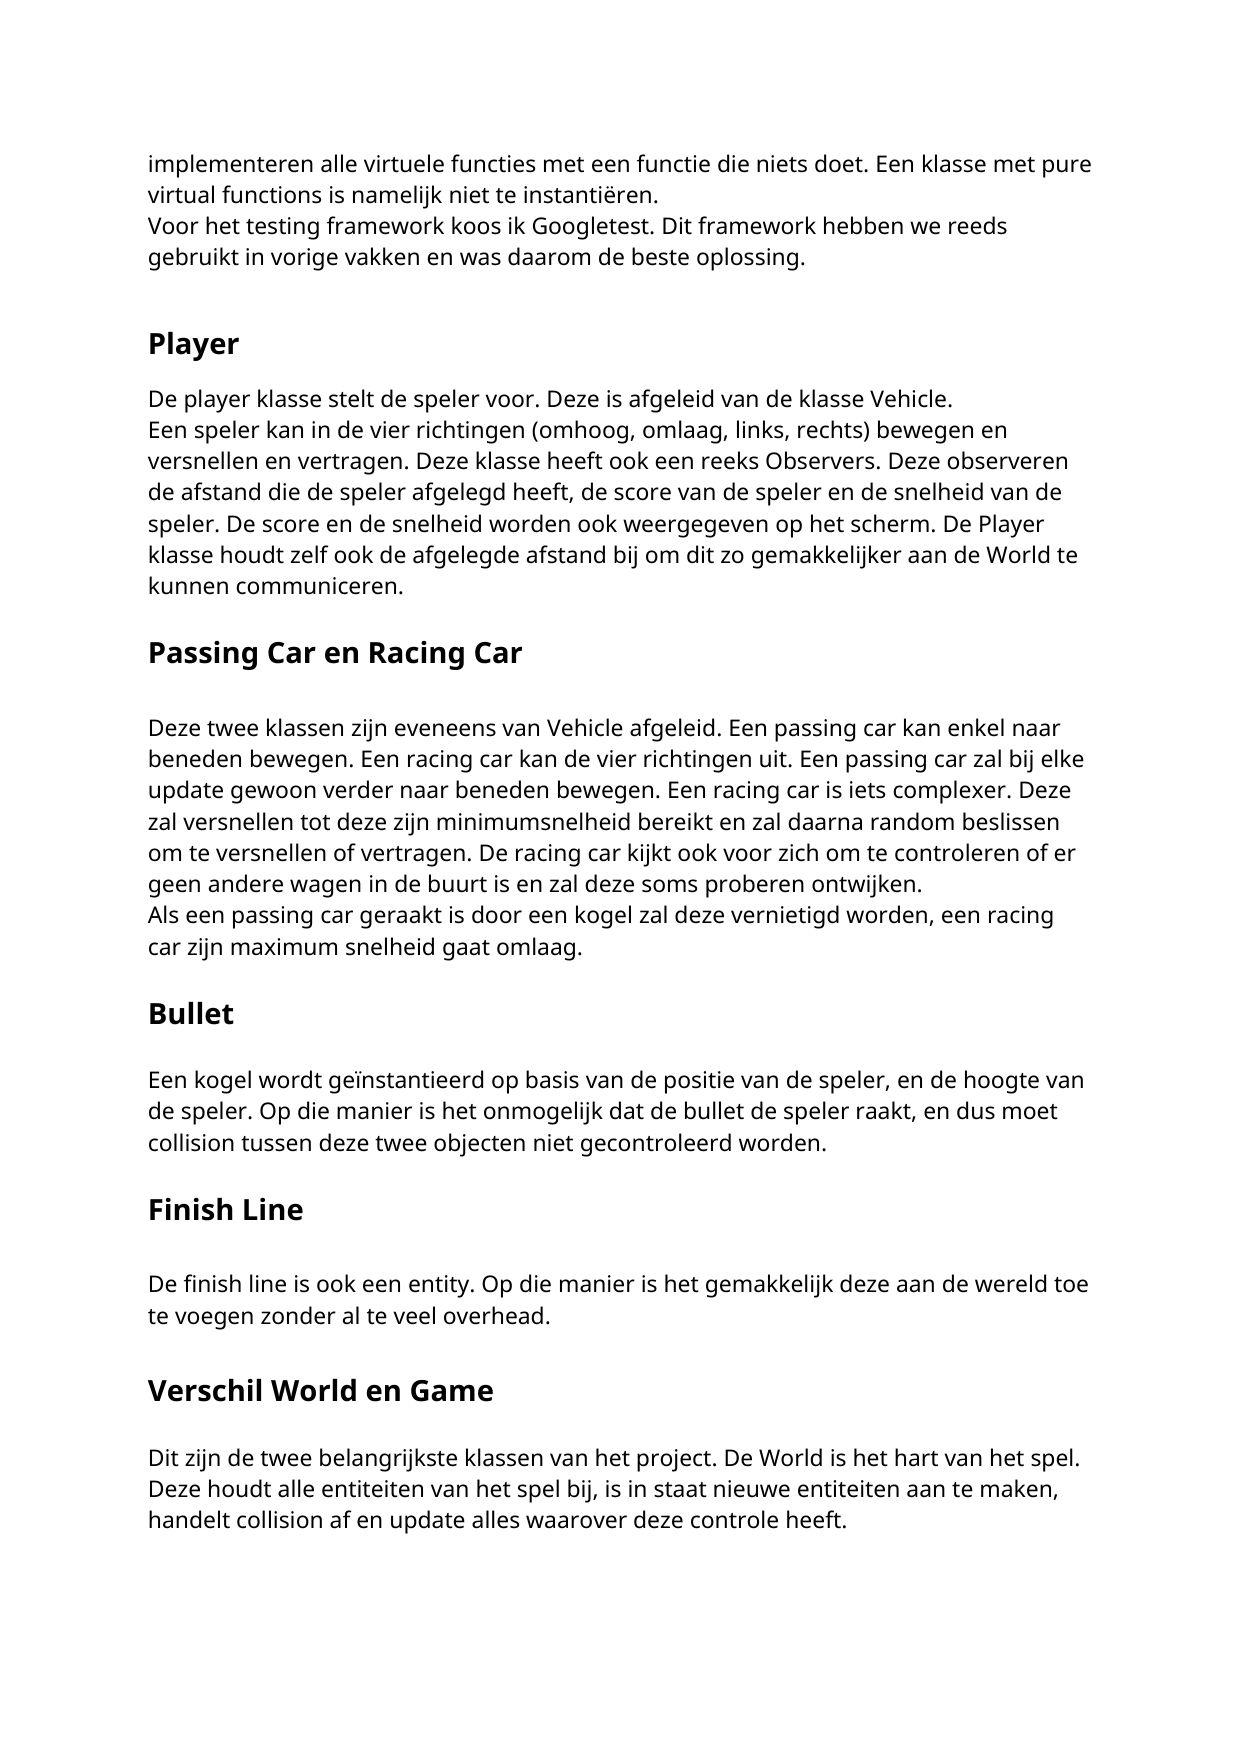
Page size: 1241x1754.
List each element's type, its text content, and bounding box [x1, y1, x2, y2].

text Een kogel wordt geïnstantieerd op basis van de positie van de speler, en de hoogte van de speler. Op die manier is het onmogelijk dat de bullet de speler raakt, en dus moet collision tussen deze twee objecten niet gecontroleerd worden. [148, 1064, 1093, 1158]
text Een speler kan in de vier richtingen (omhoog, omlaag, links, rechts) bewegen en versnellen en vertragen. Deze klasse heeft ook een reeks Observers. Deze observeren de afstand die de speler afgelegd heeft, de score van de speler en de snelheid van de speler. De score en de snelheid worden ook weergegeven op het scherm. De Player klasse houdt zelf ook de afgelegde afstand bij om dit zo gemakkelijker aan de World te kunnen communiceren. [148, 414, 1093, 601]
text Passing Car en Racing Car [148, 632, 1093, 672]
text Finish Line [148, 1189, 1093, 1229]
text Player [148, 323, 1093, 363]
text Deze twee klassen zijn eveneens van Vehicle afgeleid. Een passing car kan enkel naar beneden bewegen. Een racing car kan de vier richtingen uit. Een passing car zal bij elke update gewoon verder naar beneden bewegen. Een racing car is iets complexer. Deze zal versnellen tot deze zijn minimumsnelheid bereikt en zal daarna random beslissen om te versnellen of vertragen. De racing car kijkt ook voor zich om te controleren of er geen andere wagen in de buurt is en zal deze soms proberen ontwijken. [148, 712, 1093, 899]
text De player klasse stelt de speler voor. Deze is afgeleid van de klasse Vehicle. [148, 382, 1093, 414]
text De finish line is ook een entity. Op die manier is het gemakkelijk deze aan de wereld toe te voegen zonder al te veel overhead. [148, 1268, 1093, 1331]
text Voor het testing framework koos ik Googletest. Dit framework hebben we reeds gebruikt in vorige vakken en was daarom de beste oplossing. [148, 210, 1093, 273]
text Dit zijn de twee belangrijkste klassen van het project. De World is het hart van het spel. Deze houdt alle entiteiten van het spel bij, is in staat nieuwe entiteiten aan te maken, handelt collision af en update alles waarover deze controle heeft. [148, 1442, 1093, 1535]
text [148, 148, 1093, 210]
text Als een passing car geraakt is door een kogel zal deze vernietigd worden, een racing car zijn maximum snelheid gaat omlaag. [148, 899, 1093, 962]
text Bullet [148, 993, 1093, 1033]
text Verschil World en Game [148, 1371, 1093, 1410]
